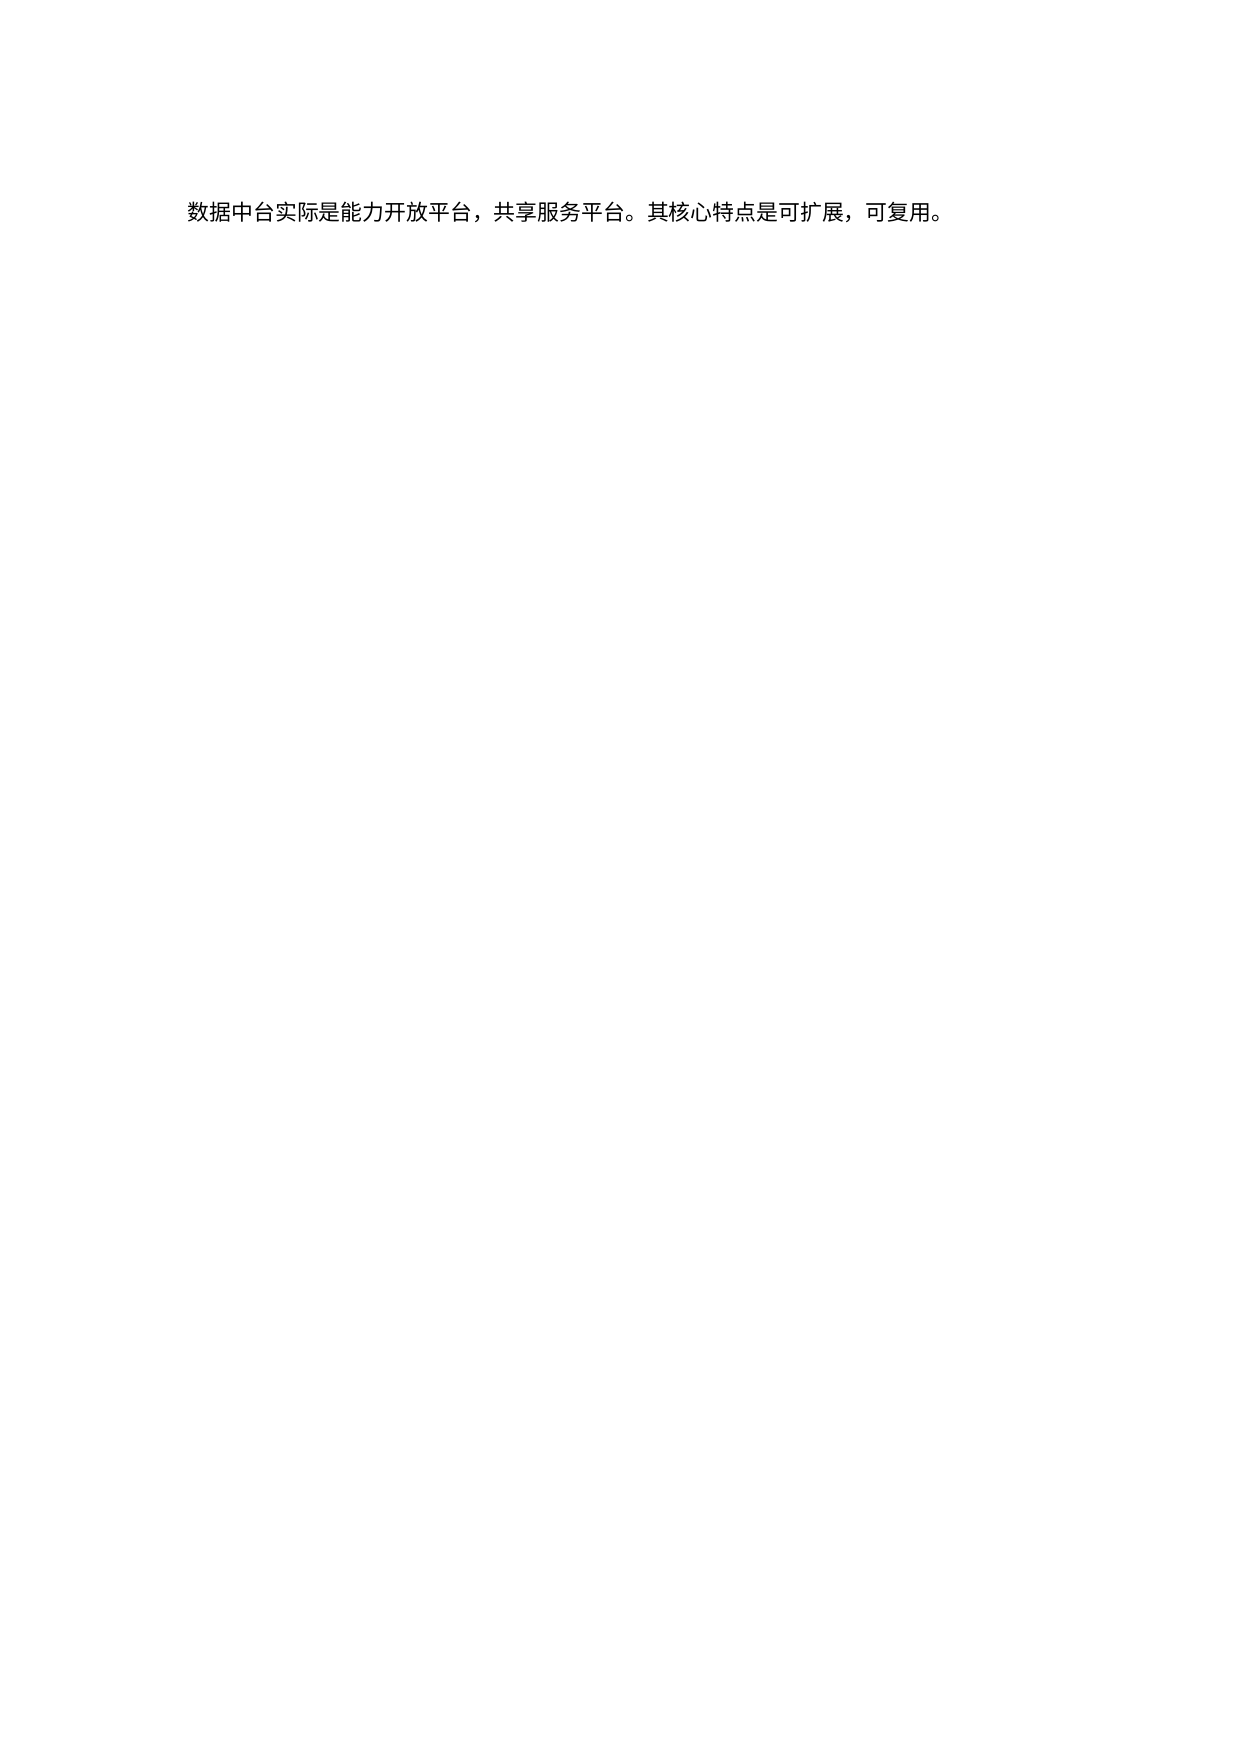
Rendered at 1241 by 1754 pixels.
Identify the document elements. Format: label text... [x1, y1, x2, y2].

text 数据中台实际是能力开放平台，共享服务平台。其核心特点是可扩展，可复用。 [187, 194, 1053, 227]
